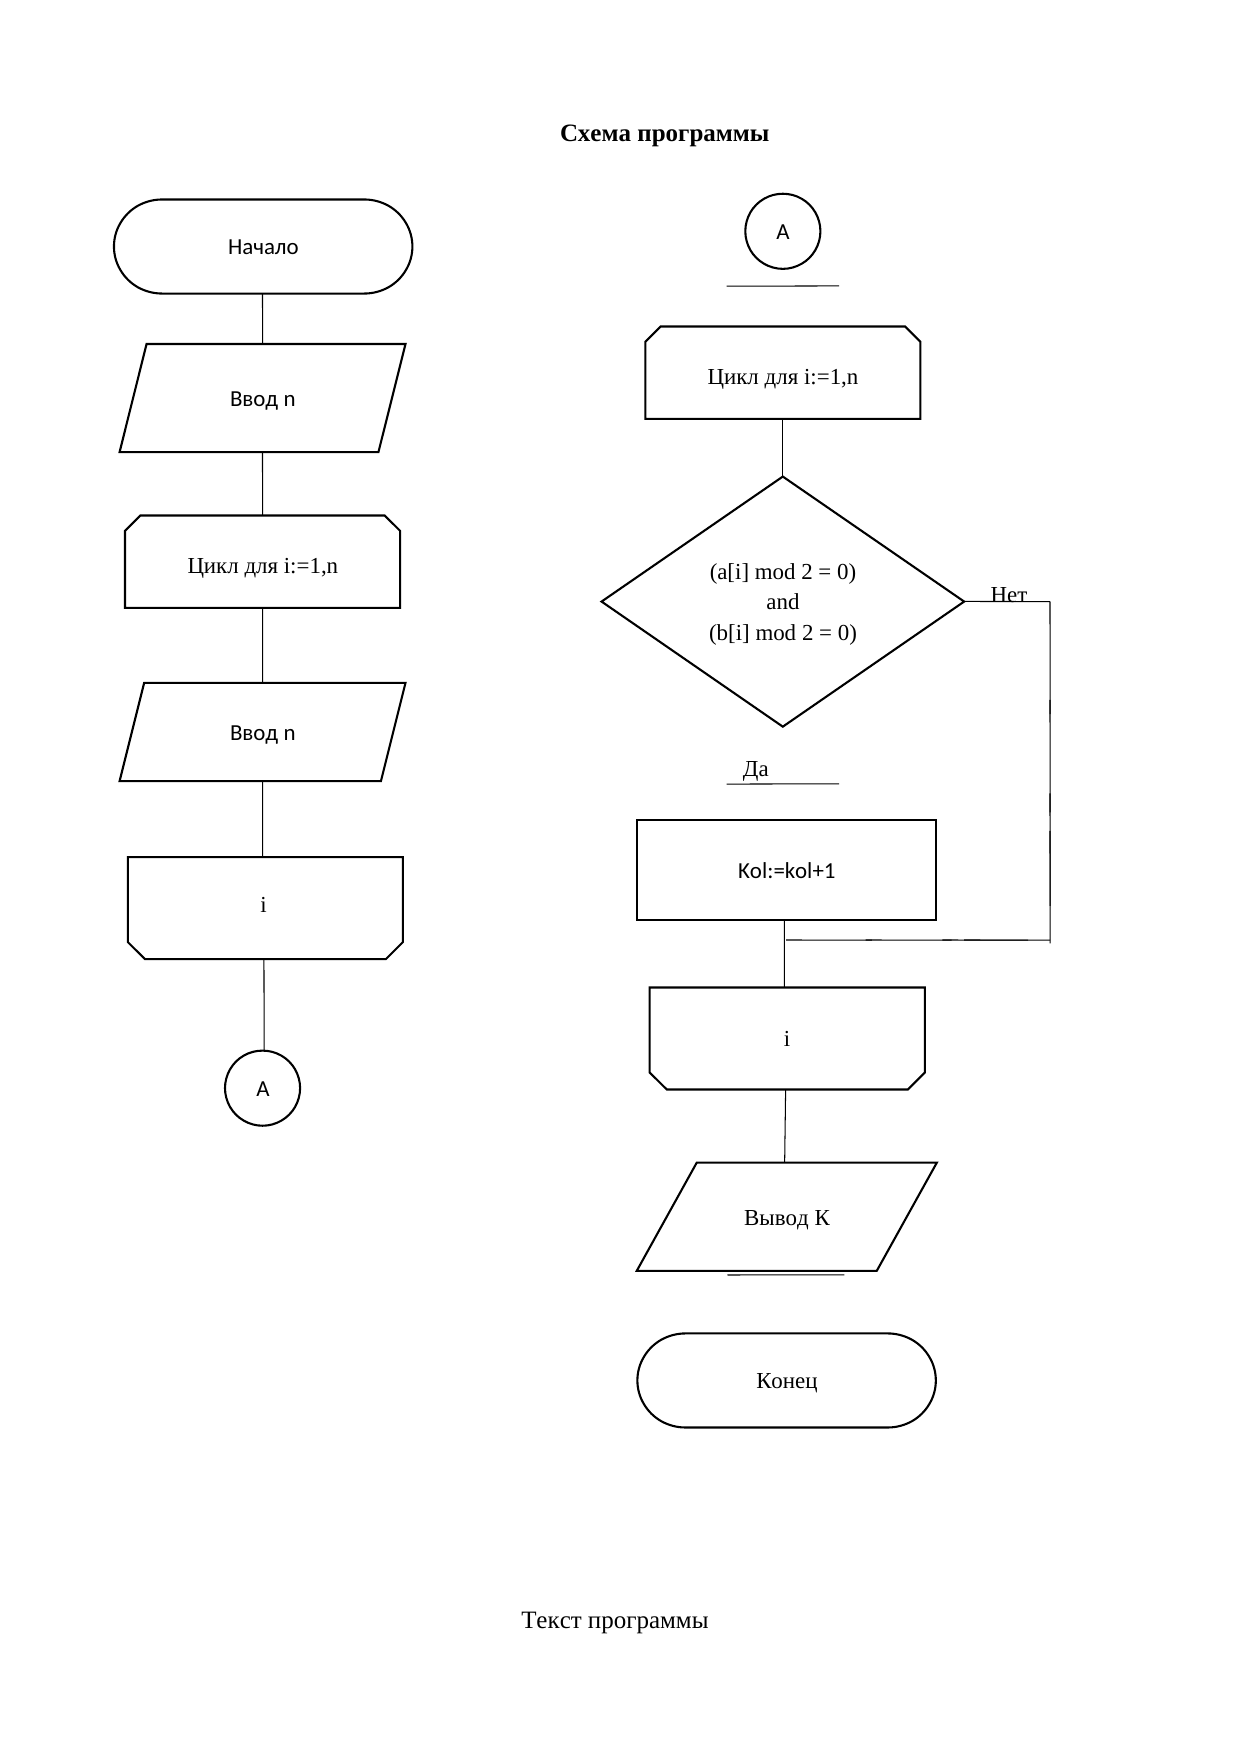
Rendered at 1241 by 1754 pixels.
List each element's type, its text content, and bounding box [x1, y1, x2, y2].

text Текст программы [177, 1605, 1152, 1634]
text Схема программы [177, 118, 1152, 147]
